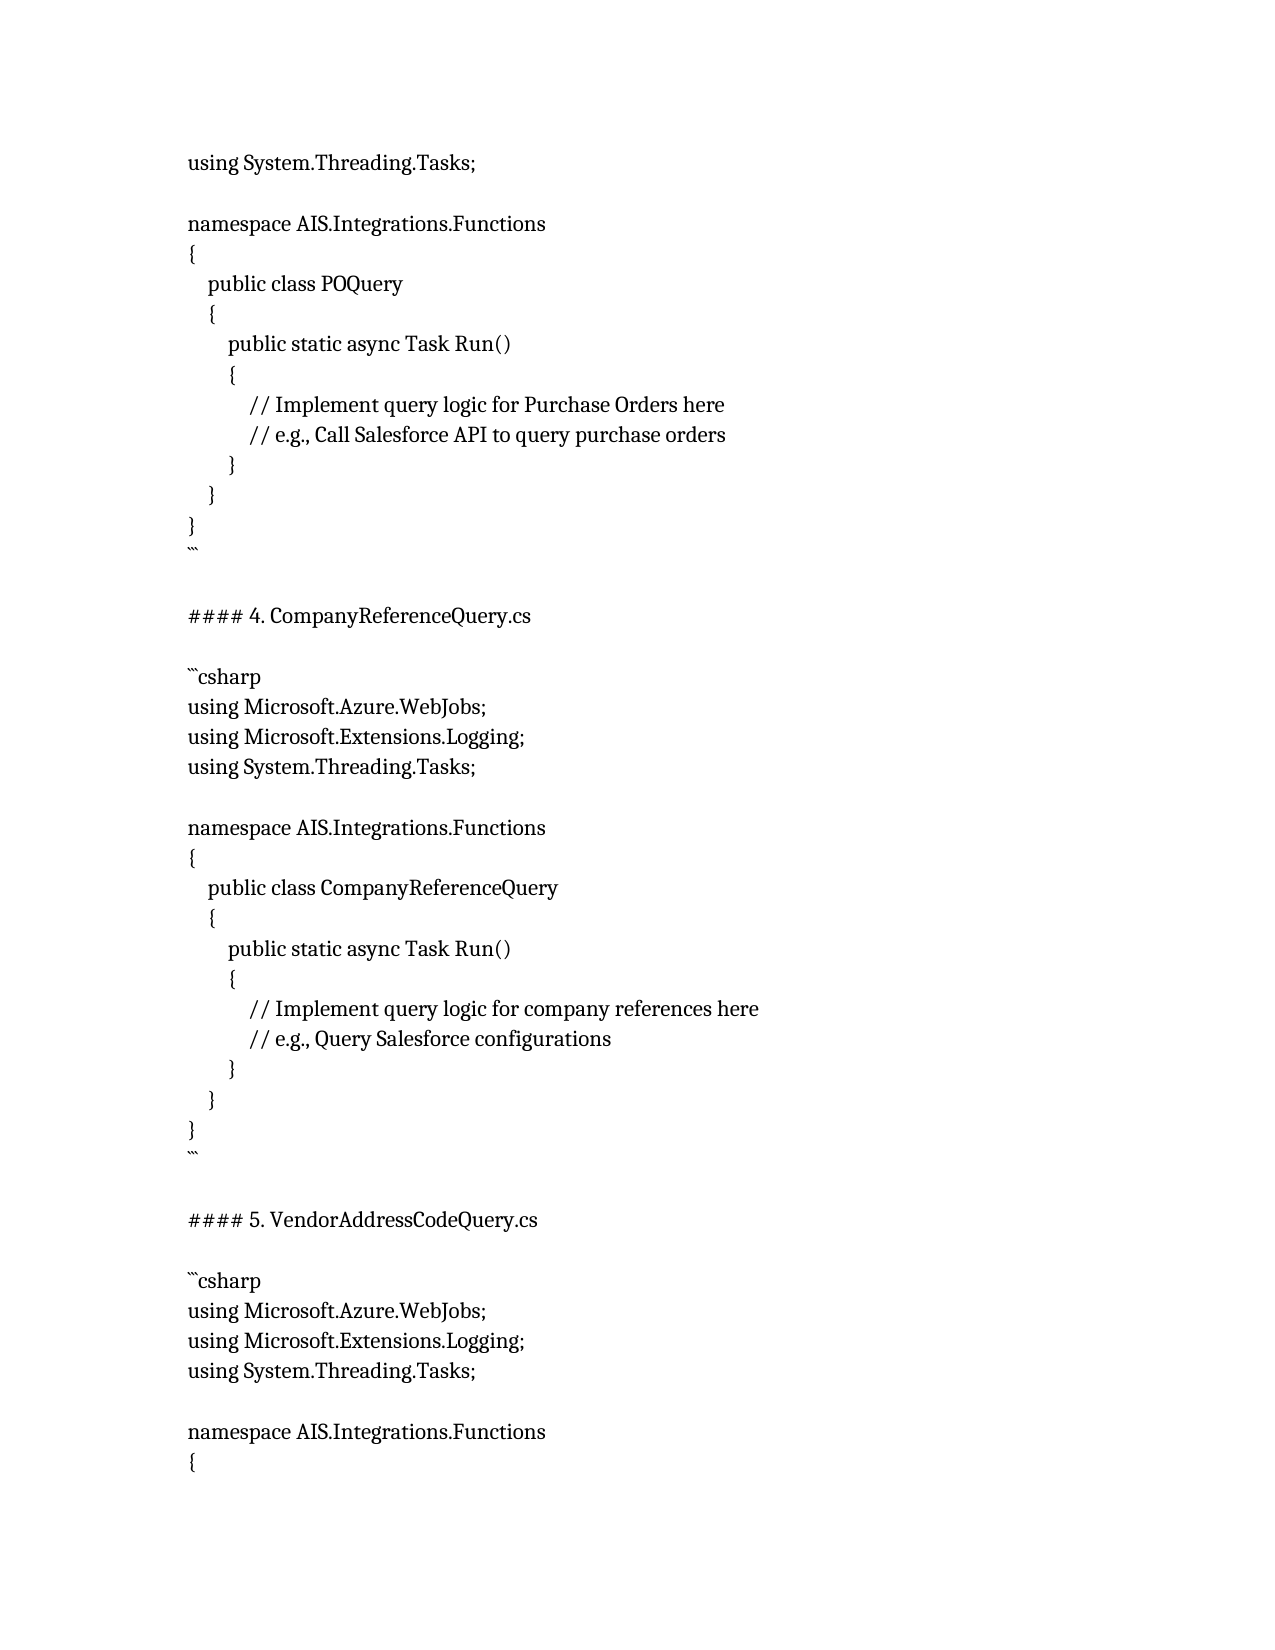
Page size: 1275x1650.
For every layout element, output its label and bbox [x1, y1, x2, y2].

text [187, 150, 1087, 1475]
